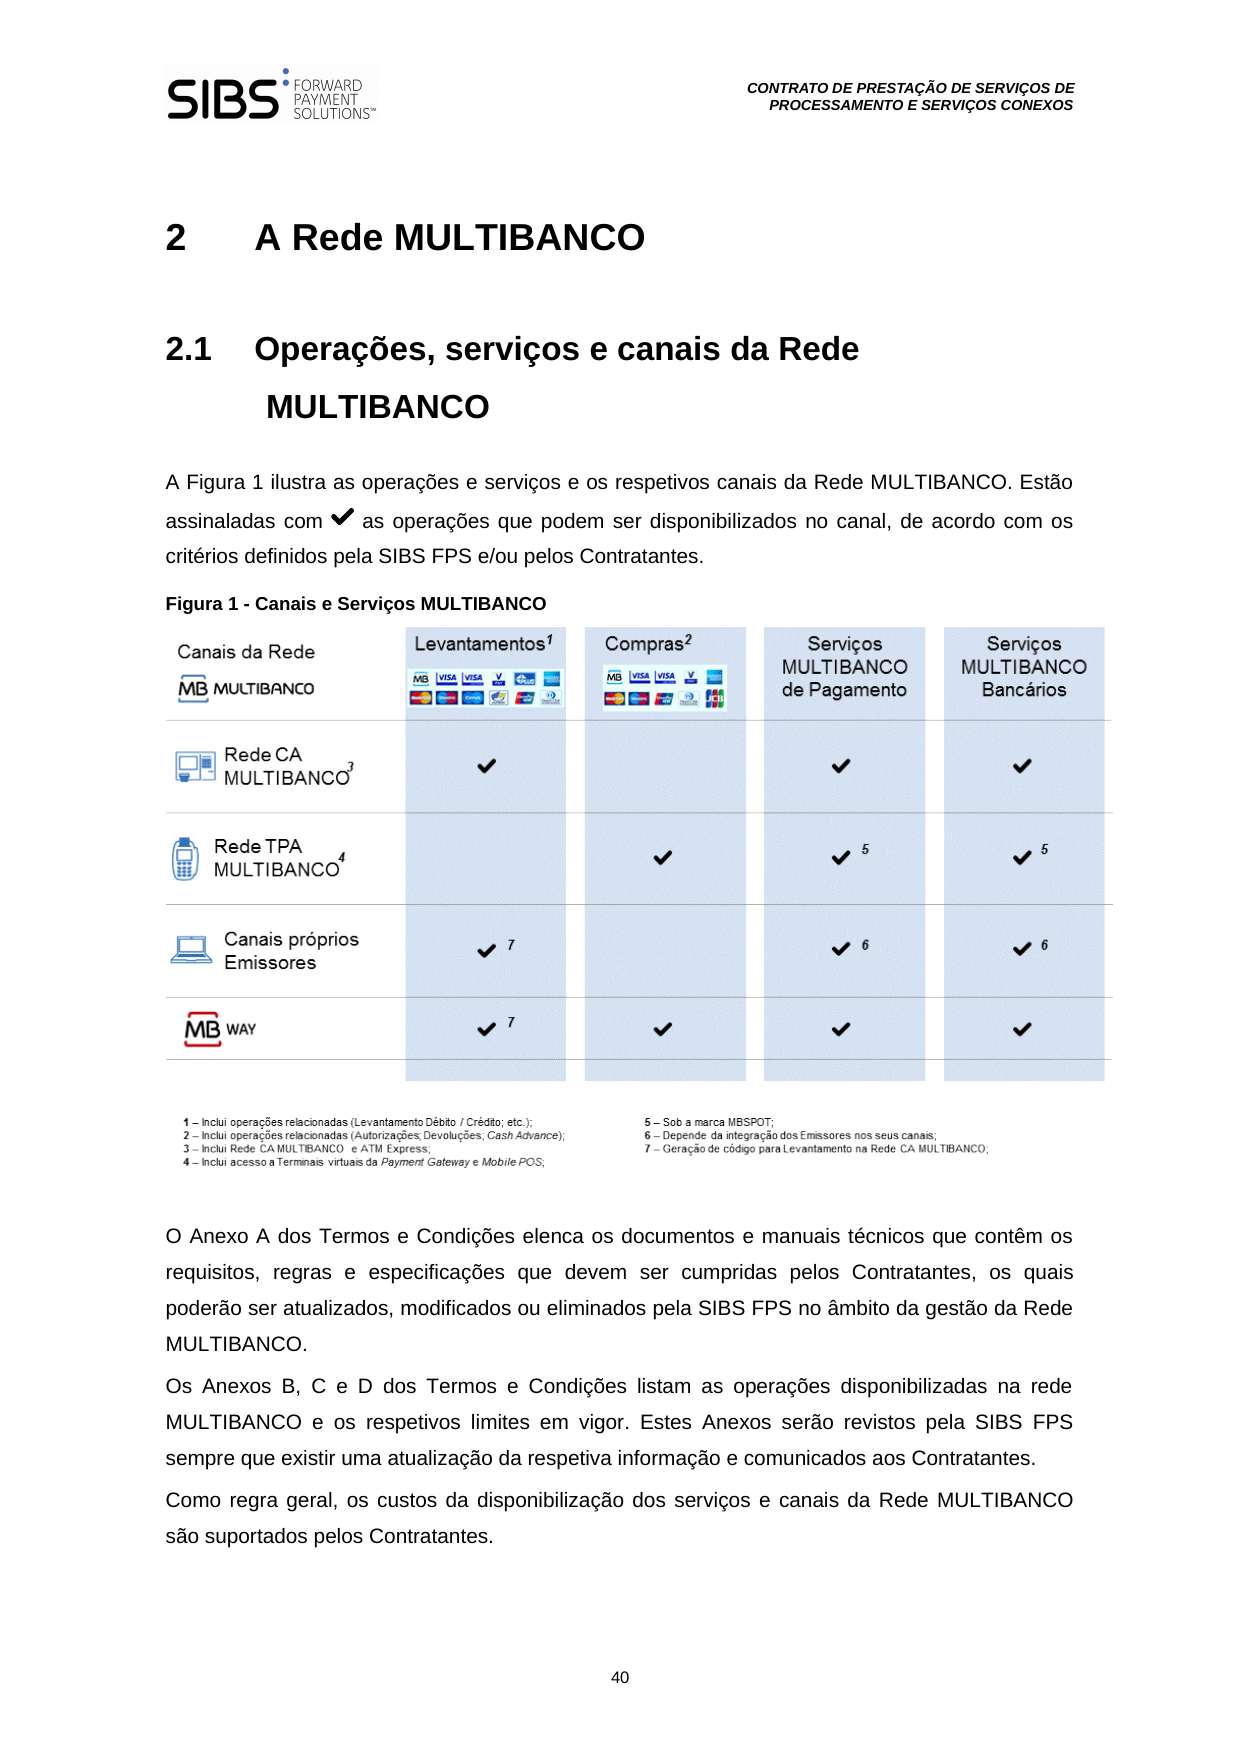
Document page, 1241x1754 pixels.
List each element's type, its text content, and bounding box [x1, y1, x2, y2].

list Operações, serviços e canais da Rede MULTIBANCO [165, 329, 1075, 425]
text Como regra geral, os custos da disponibilização dos serviços e canais da Rede MULTIBANCO são suportados pelos Contratantes. [165, 1488, 1075, 1548]
picture [331, 505, 354, 528]
text Figura 1 - Canais e Serviços MULTIBANCO [165, 593, 1075, 626]
text O Anexo A dos Termos e Condições elenca os documentos e manuais técnicos que contêm os requisitos, regras e especificações que devem ser cumpridas pelos Contratantes, os quais poderão ser atualizados, modificados ou eliminados pela SIBS FPS no âmbito da gestão da Rede MULTIBANCO. [165, 1224, 1075, 1356]
list A Rede MULTIBANCO [165, 215, 1075, 258]
picture [165, 626, 1114, 1175]
text Os Anexos B, C e D dos Termos e Condições listam as operações disponibilizadas na rede MULTIBANCO e os respetivos limites em vigor. Estes Anexos serão revistos pela SIBS FPS sempre que existir uma atualização da respetiva informação e comunicados aos Contratantes. [165, 1374, 1075, 1470]
text A Figura 1 ilustra as operações e serviços e os respetivos canais da Rede MULTIBANCO. Estão assinaladas com as operações que podem ser disponibilizados no canal, de acordo com os critérios definidos pela SIBS FPS e/ou pelos Contratantes. [165, 469, 1075, 568]
